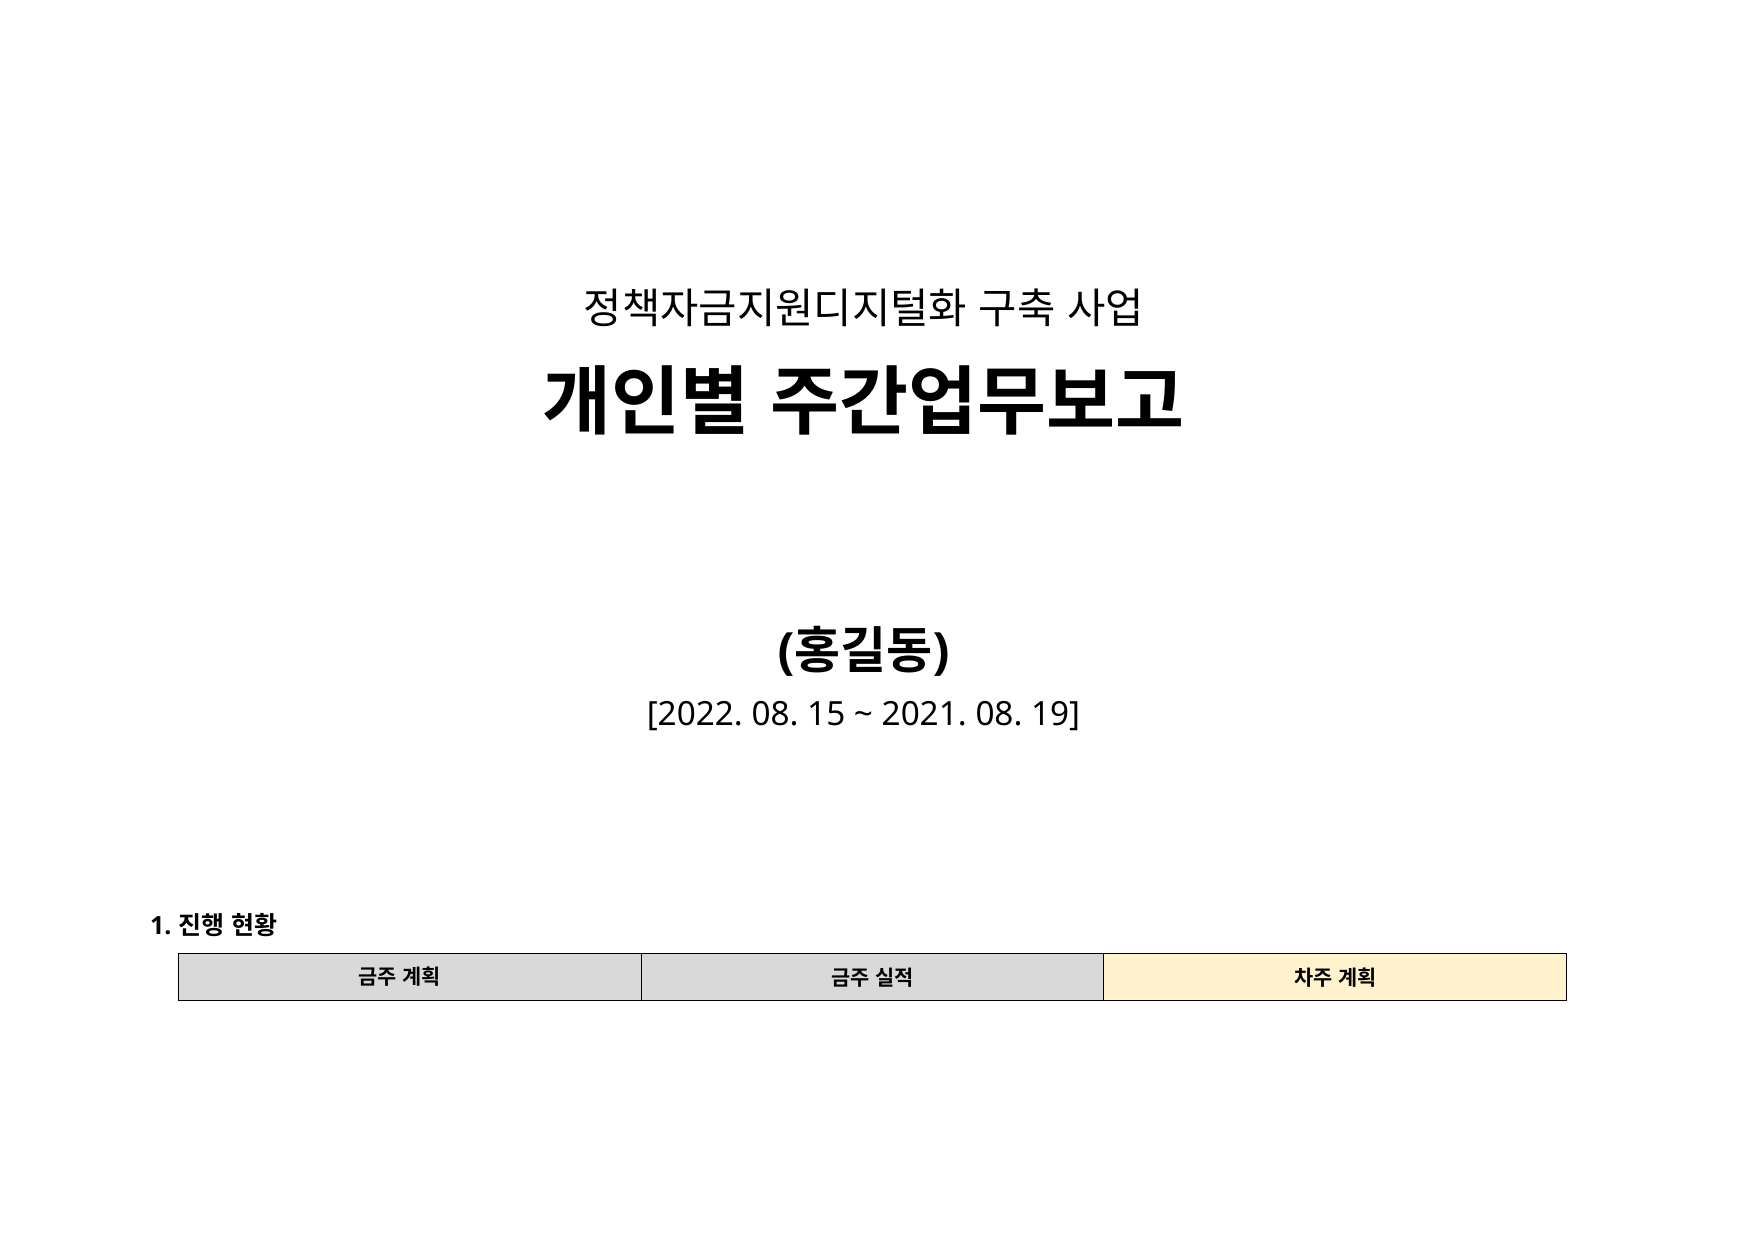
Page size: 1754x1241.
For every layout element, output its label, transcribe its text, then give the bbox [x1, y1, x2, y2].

text (홍길동) [150, 610, 1577, 683]
table_header 금주 계획 [179, 954, 641, 1000]
table_header 금주 실적 [642, 954, 1103, 1000]
text 개인별 주간업무보고 [150, 341, 1577, 450]
text 정책자금지원디지털화 구축 사업 [150, 275, 1577, 335]
text [2022. 08. 15 ~ 2021. 08. 19] [150, 690, 1577, 736]
table_header 차주 계획 [1104, 954, 1566, 1000]
text 1. 진행 현황 [150, 906, 1577, 942]
